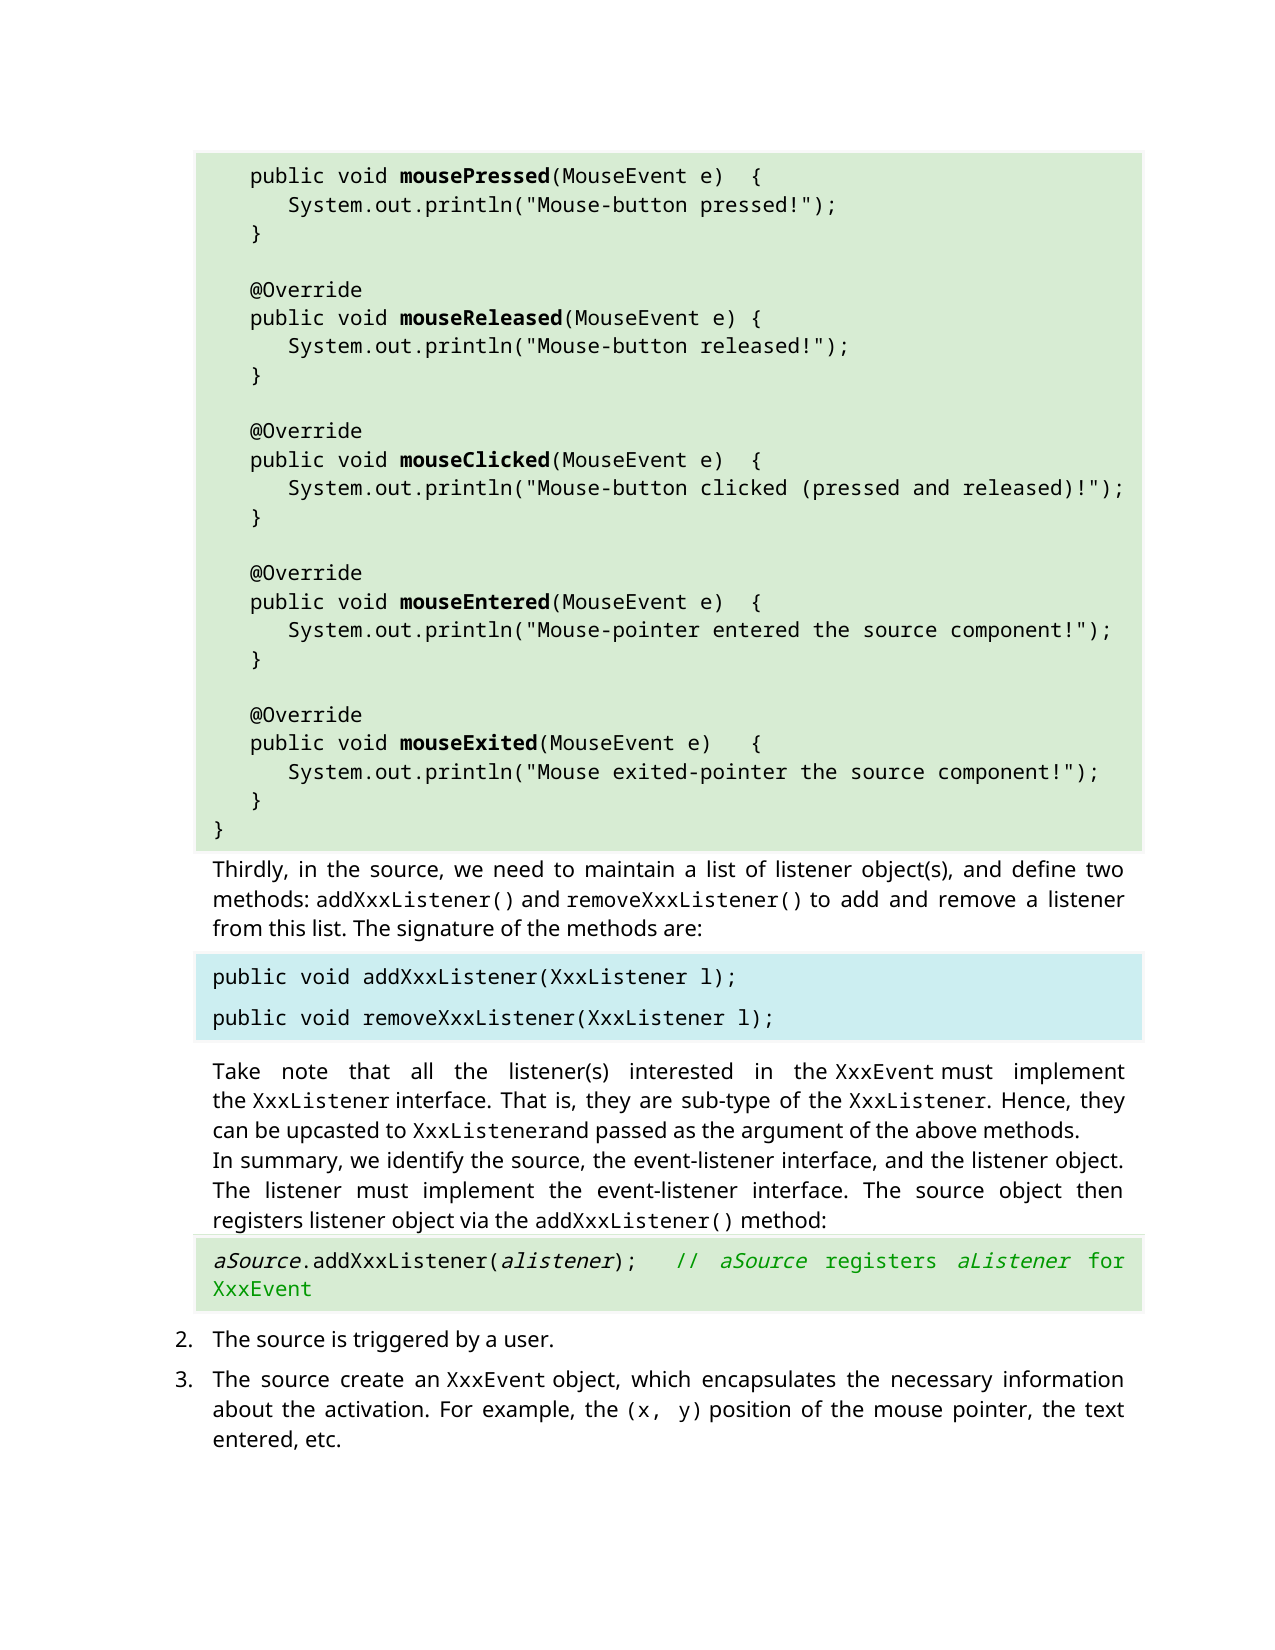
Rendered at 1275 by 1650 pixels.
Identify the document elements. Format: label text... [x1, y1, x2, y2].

text System.out.println("Mouse-pointer entered the source component!"); [196, 604, 1142, 632]
text public void mouseExited(MouseEvent e) { [196, 717, 1142, 746]
text System.out.println("Mouse-button clicked (pressed and released)!"); [196, 462, 1142, 490]
text public void removeXxxListener(XxxListener l); [196, 992, 1142, 1040]
list The source create an XxxEvent object, which encapsulates the necessary information about the activation. For example, the (x, y) position of the mouse pointer, the text entered, etc. [175, 1364, 1125, 1453]
text } [196, 632, 1142, 661]
text } [196, 774, 1142, 802]
text } [196, 802, 1142, 851]
text @Override [196, 263, 1142, 292]
text @Override [196, 547, 1142, 575]
text public void mouseReleased(MouseEvent e) { [196, 292, 1142, 320]
text public void addXxxListener(XxxListener l); [196, 954, 1142, 991]
text } [196, 490, 1142, 519]
list The source is triggered by a user. [175, 1324, 1125, 1354]
text public void mouseEntered(MouseEvent e) { [196, 575, 1142, 604]
text Thirdly, in the source, we need to maintain a list of listener object(s), and define two methods: addXxxListener() and removeXxxListener() to add and remove a listener from this list. The signature of the methods are: [212, 854, 1125, 943]
text System.out.println("Mouse-button released!"); [196, 320, 1142, 349]
text aSource.addXxxListener(alistener); // aSource registers aListener for XxxEvent [196, 1238, 1142, 1311]
text In summary, we identify the source, the event-listener interface, and the listener object. The listener must implement the event-listener interface. The source object then registers listener object via the addXxxListener() method: [212, 1145, 1125, 1234]
text @Override [196, 405, 1142, 433]
text @Override [196, 689, 1142, 717]
text public void mouseClicked(MouseEvent e) { [196, 433, 1142, 462]
text Take note that all the listener(s) interested in the XxxEvent must implement the XxxListener interface. That is, they are sub-type of the XxxListener. Hence, they can be upcasted to XxxListenerand passed as the argument of the above methods. [212, 1056, 1125, 1145]
text } [196, 349, 1142, 377]
text System.out.println("Mouse-button pressed!"); [196, 178, 1142, 207]
text System.out.println("Mouse exited-pointer the source component!"); [196, 746, 1142, 774]
text } [196, 207, 1142, 235]
text public void mousePressed(MouseEvent e) { [196, 153, 1142, 178]
